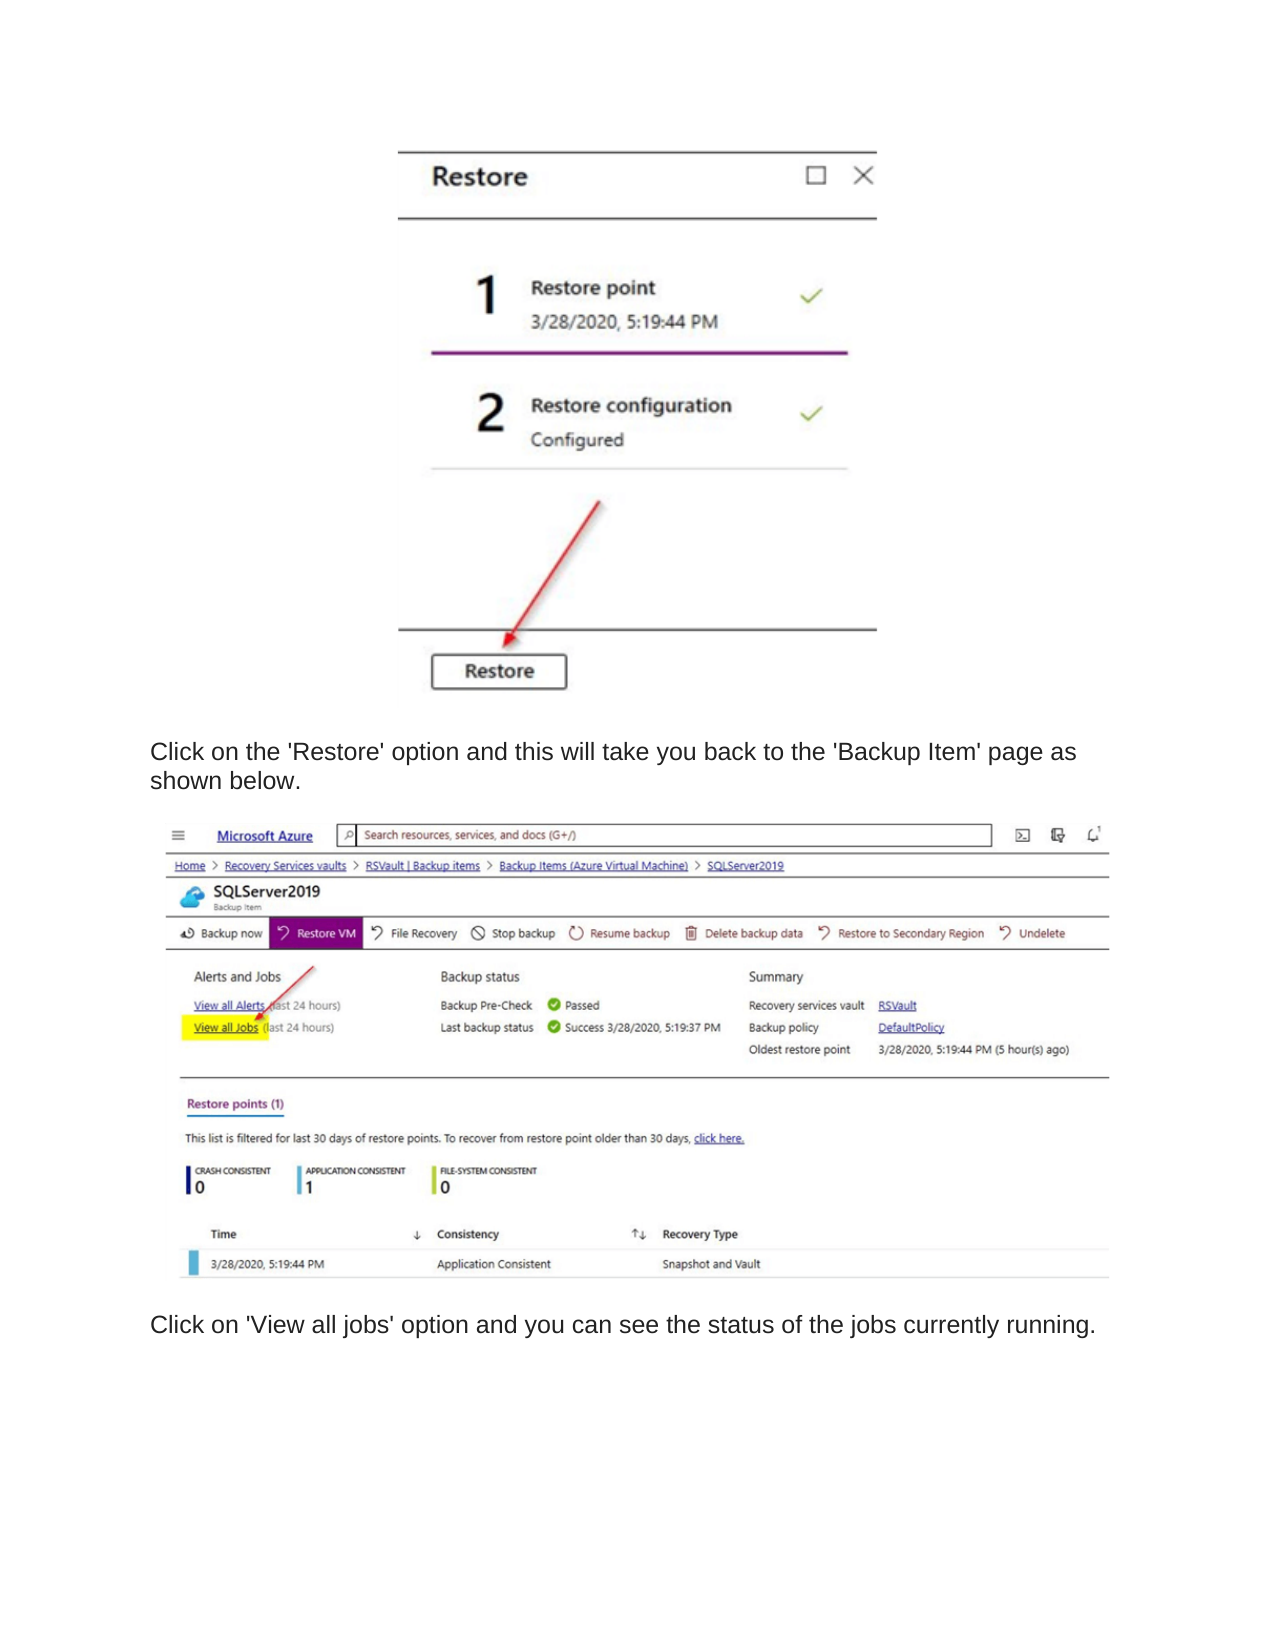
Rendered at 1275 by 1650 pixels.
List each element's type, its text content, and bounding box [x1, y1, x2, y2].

picture [165, 823, 1110, 1281]
text Click on the 'Restore' option and this will take you back to the 'Backup Item' page as shown below. [150, 737, 1125, 794]
picture [397, 150, 878, 708]
text Click on 'View all jobs' option and you can see the status of the jobs currently running. [150, 1310, 1125, 1339]
